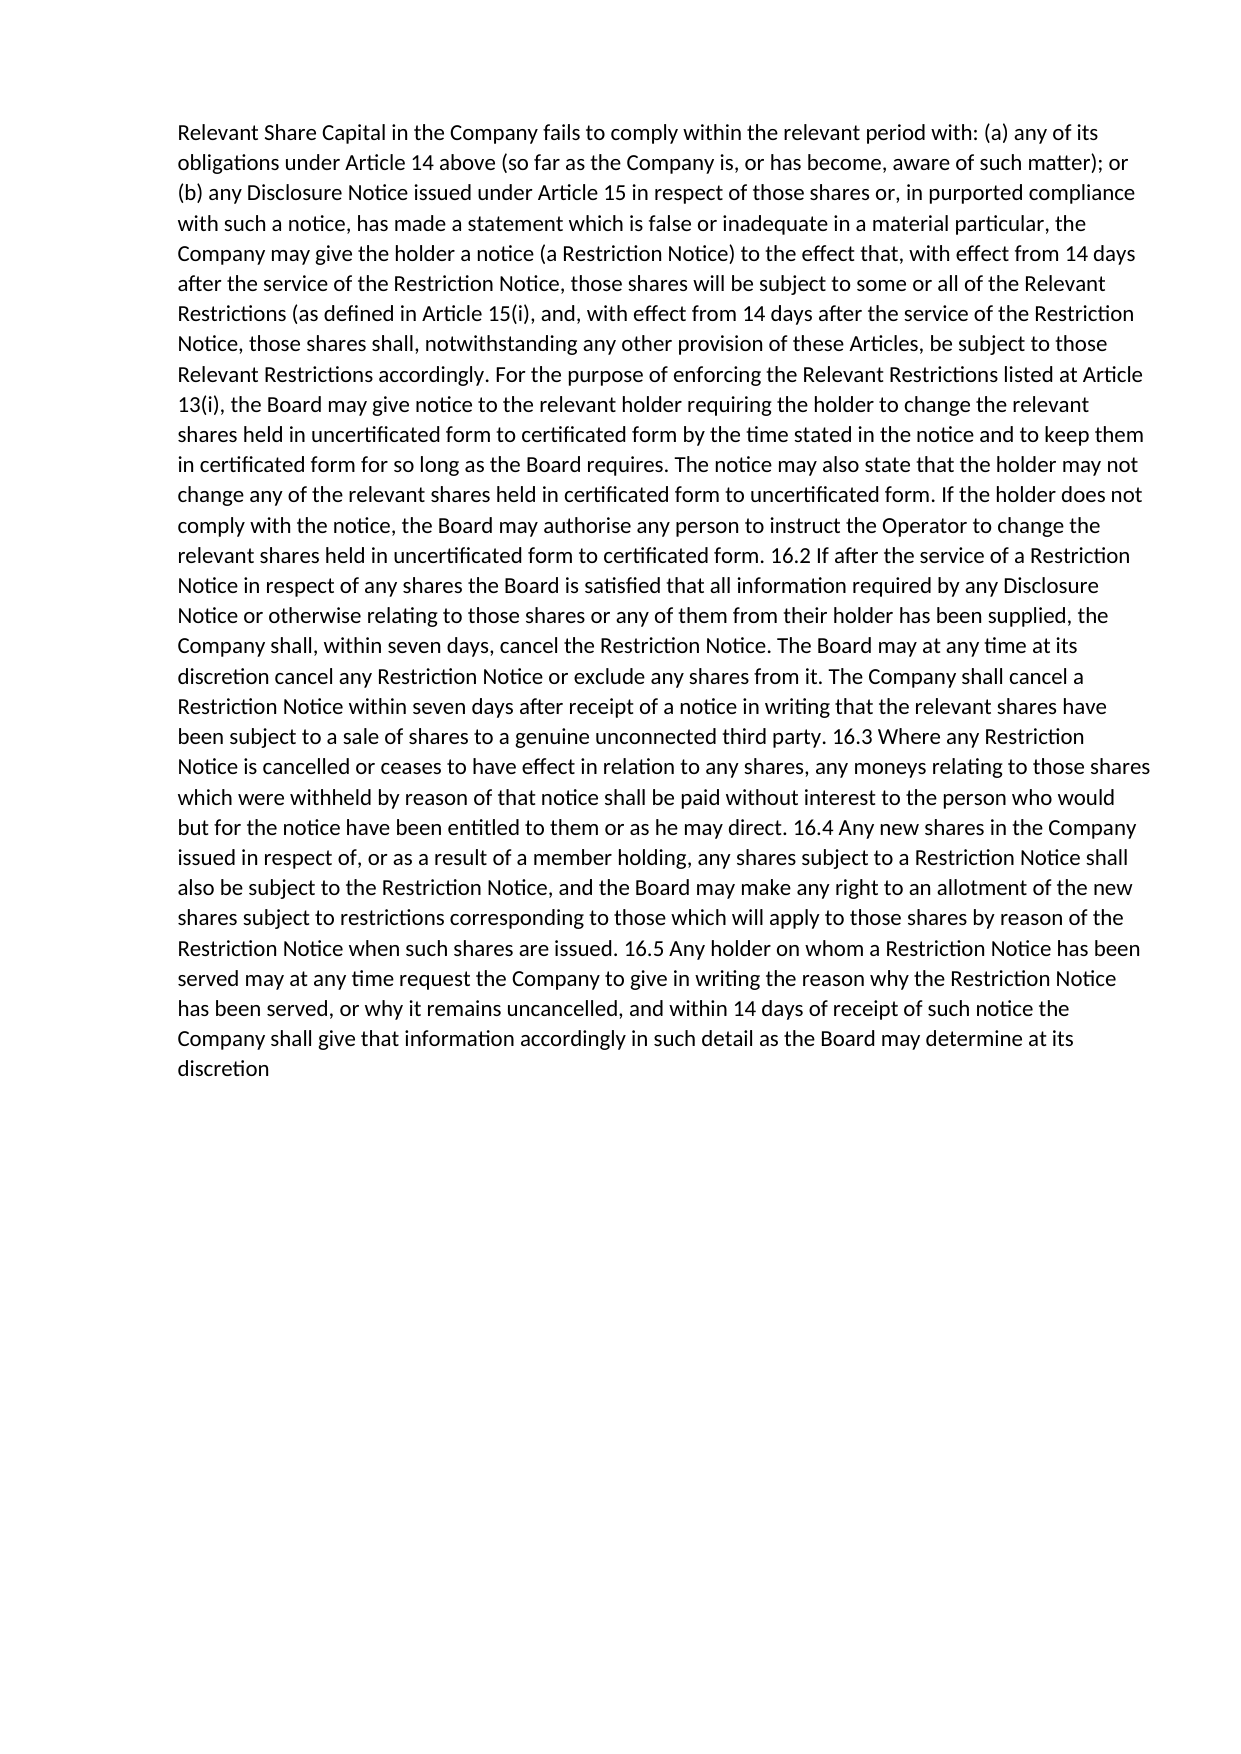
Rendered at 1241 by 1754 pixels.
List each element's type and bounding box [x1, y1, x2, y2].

text [177, 118, 1152, 1083]
